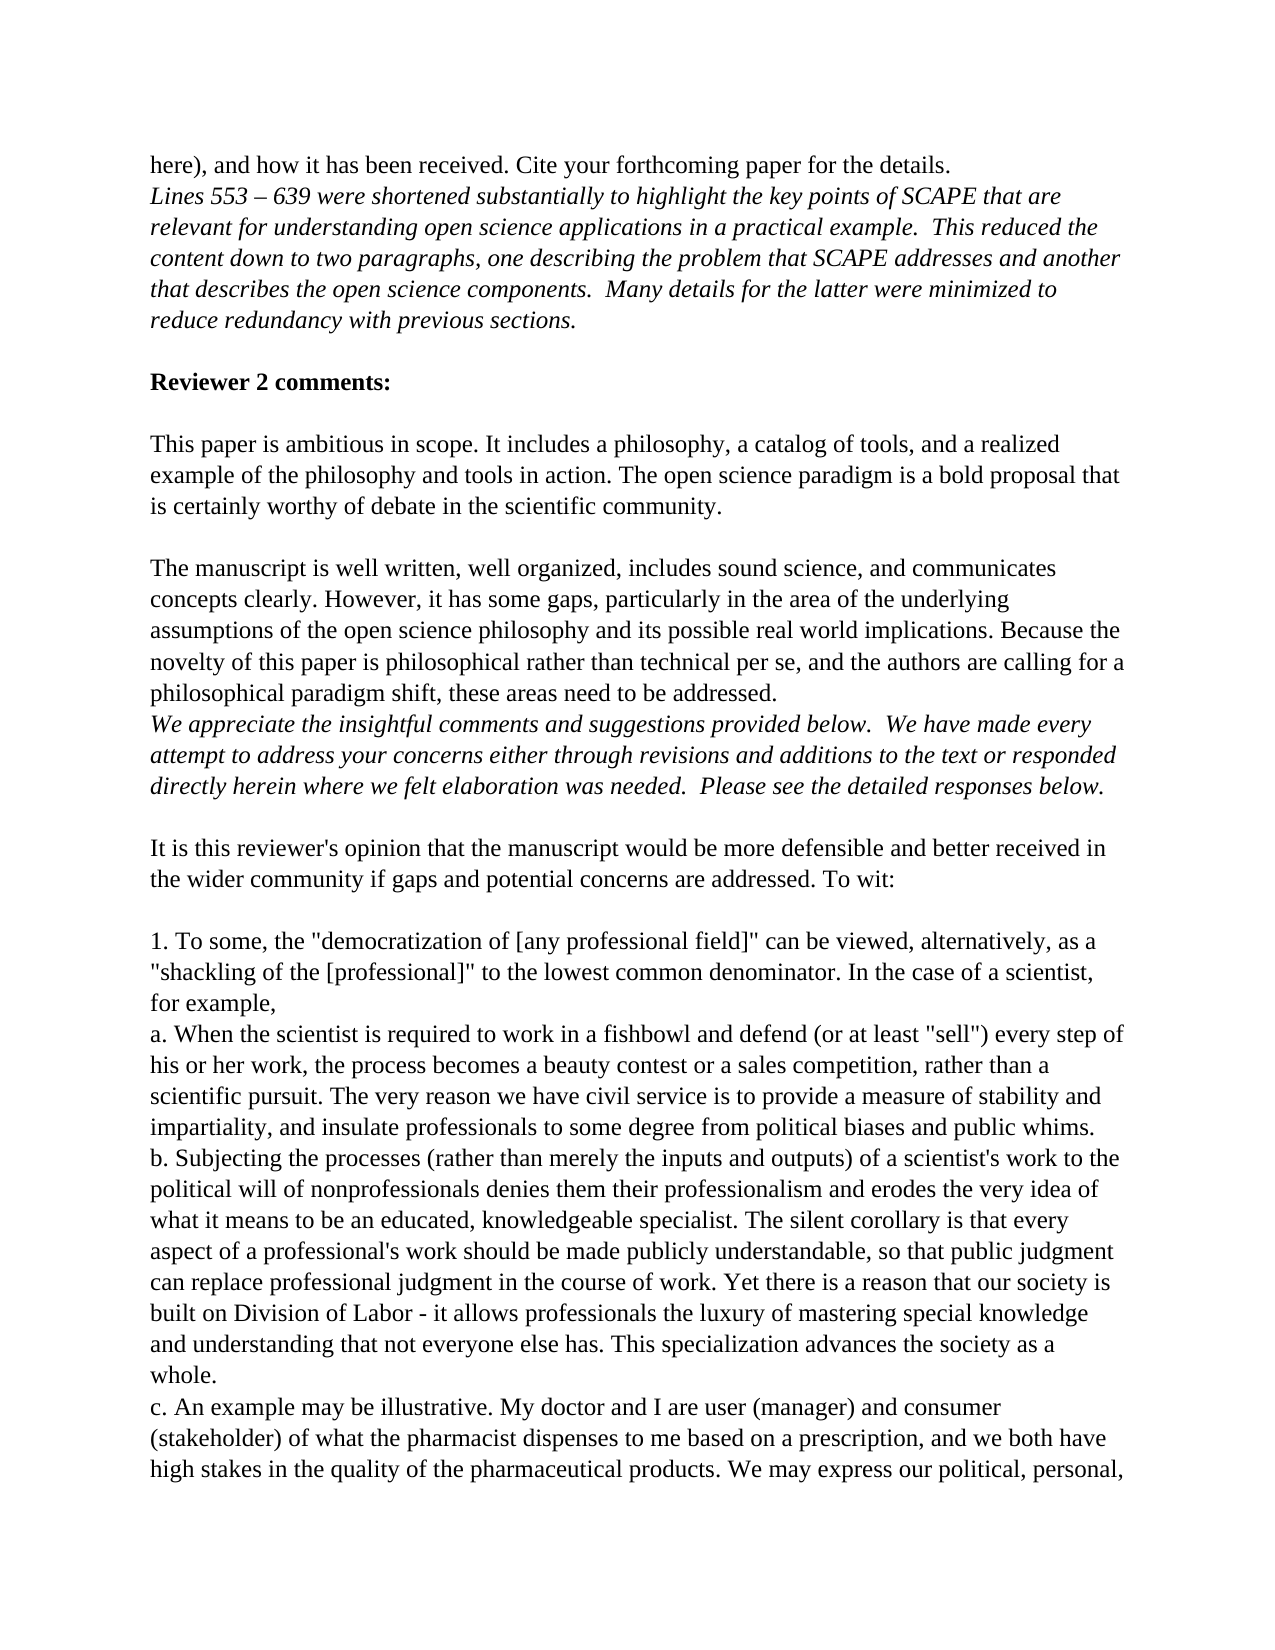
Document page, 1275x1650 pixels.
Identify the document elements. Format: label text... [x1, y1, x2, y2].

text This paper is ambitious in scope. It includes a philosophy, a catalog of tools, and a realized example of the philosophy and tools in action. The open science paradigm is a bold proposal that is certainly worthy of debate in the scientific community. The manuscript is well written, well organized, includes sound science, and communicates concepts clearly. However, it has some gaps, particularly in the area of the underlying assumptions of the open science philosophy and its possible real world implications. Because the novelty of this paper is philosophical rather than technical per se, and the authors are calling for a philosophical paradigm shift, these areas need to be addressed. [150, 429, 1125, 706]
text Reviewer 2 comments: [150, 336, 1125, 396]
